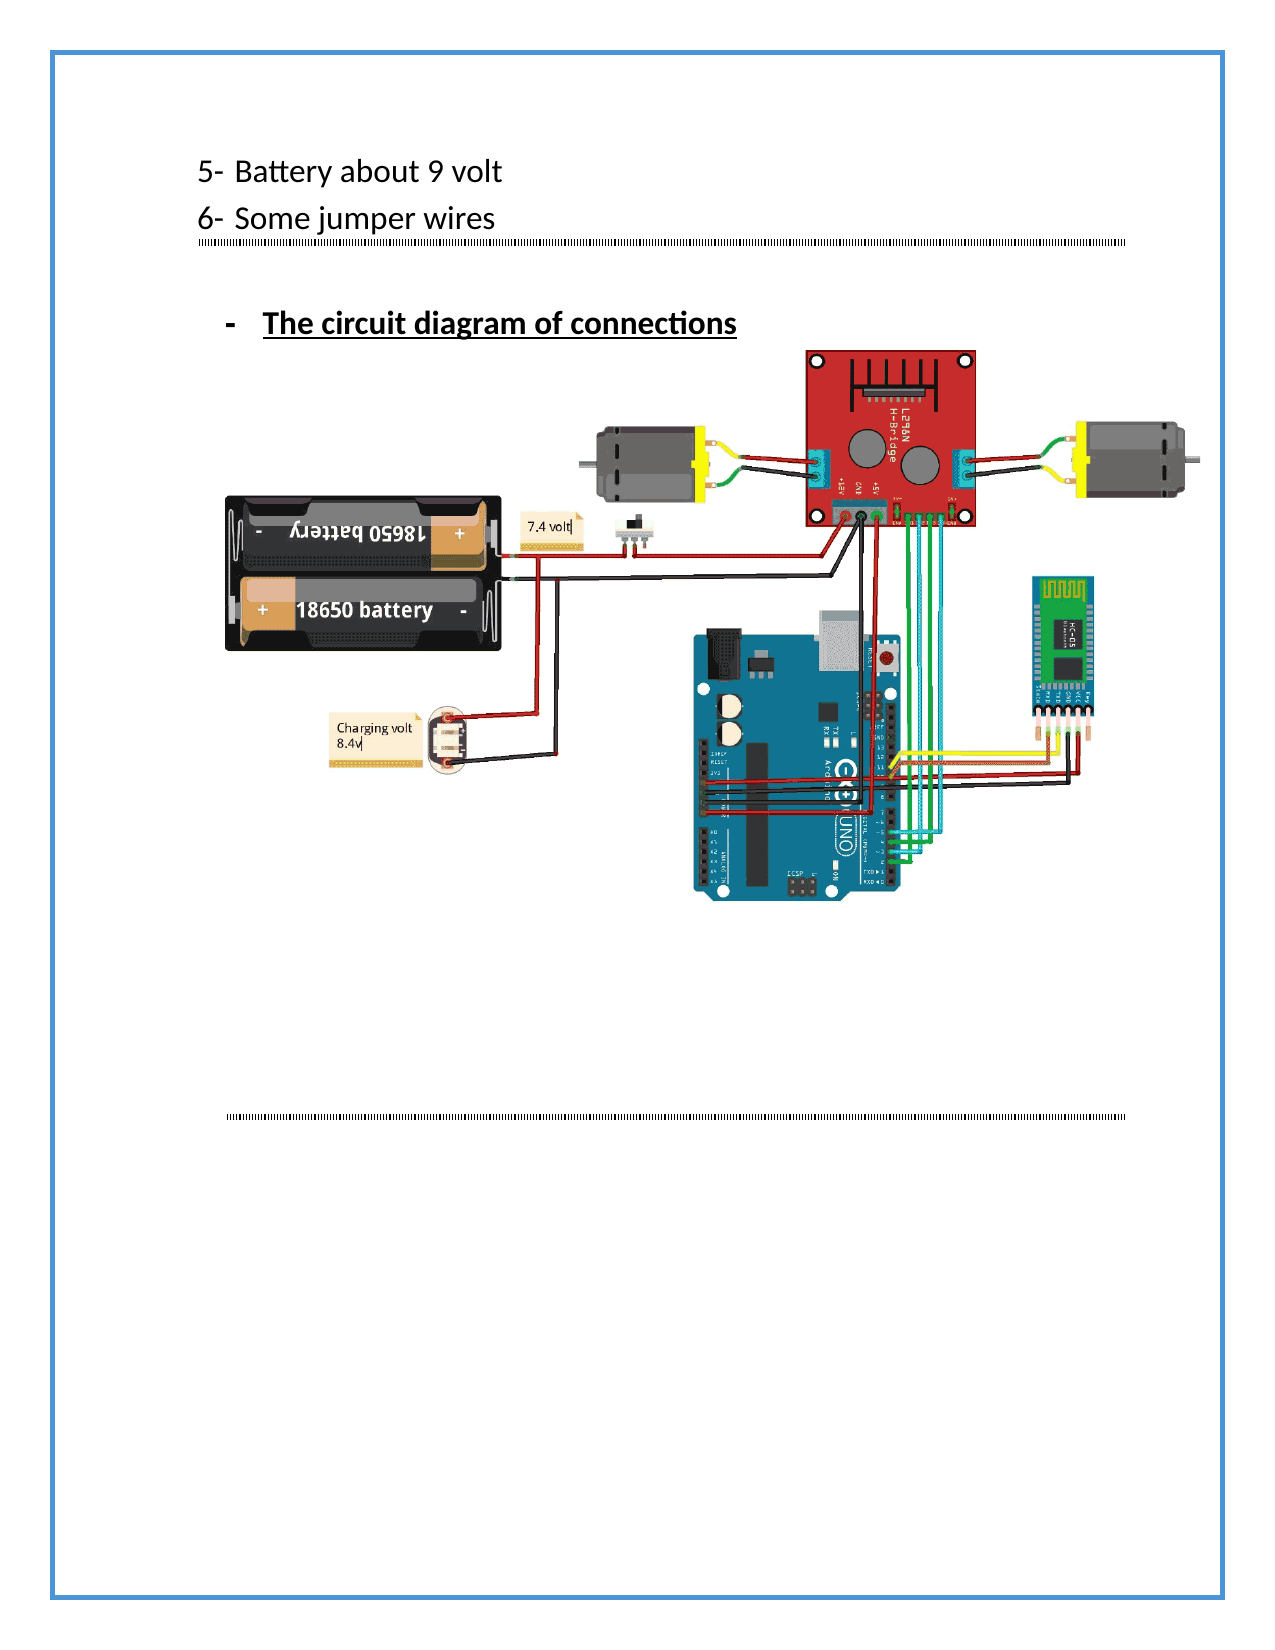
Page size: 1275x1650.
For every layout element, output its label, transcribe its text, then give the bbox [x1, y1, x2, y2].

list Battery about 9 volt [197, 150, 1125, 191]
list Some jumper wires [197, 197, 1125, 246]
list The circuit diagram of connections [225, 299, 1125, 344]
picture [225, 350, 1200, 926]
